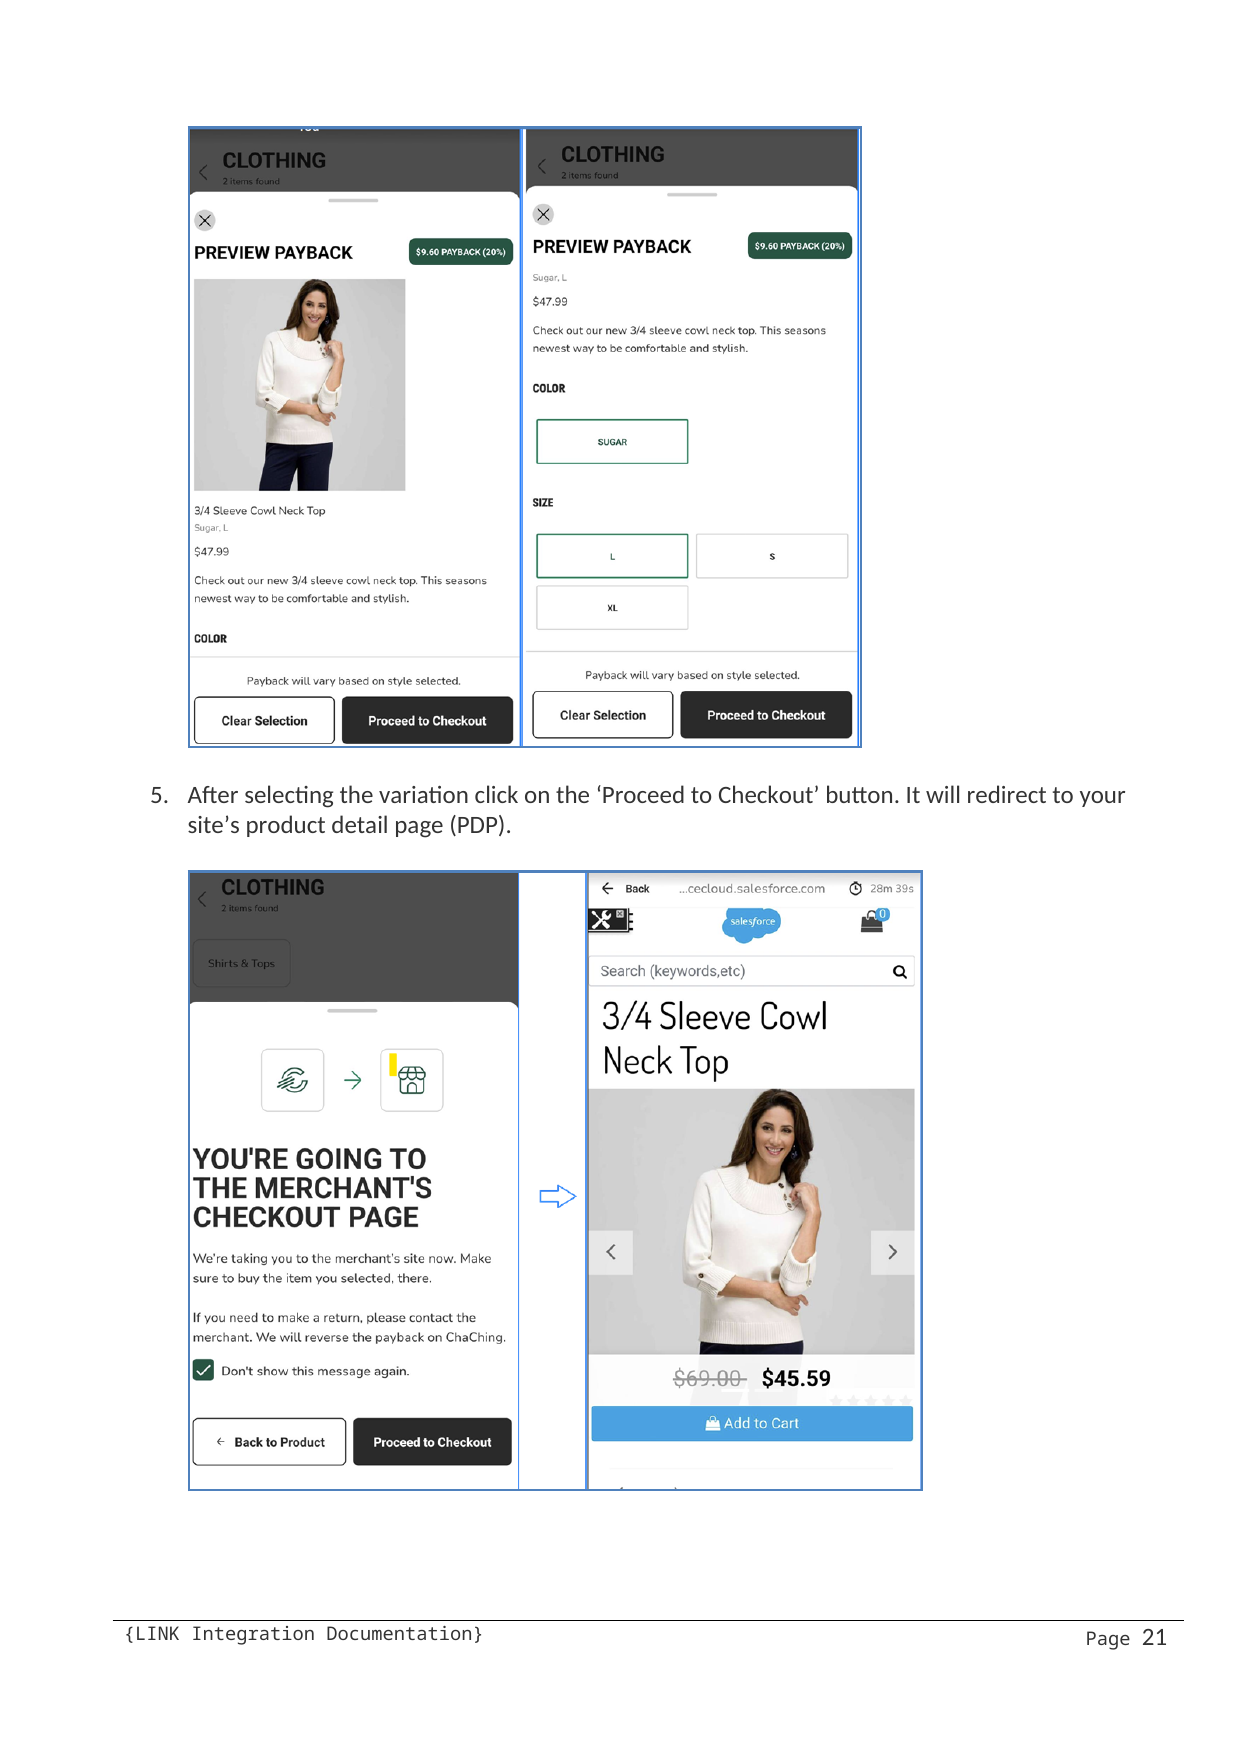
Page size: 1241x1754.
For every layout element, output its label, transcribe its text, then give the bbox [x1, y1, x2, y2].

picture [190, 873, 921, 1489]
list After selecting the variation click on the ‘Proceed to Checkout’ button. It will redirect to your site’s product detail page (PDP). [150, 779, 1144, 840]
picture [190, 129, 860, 746]
